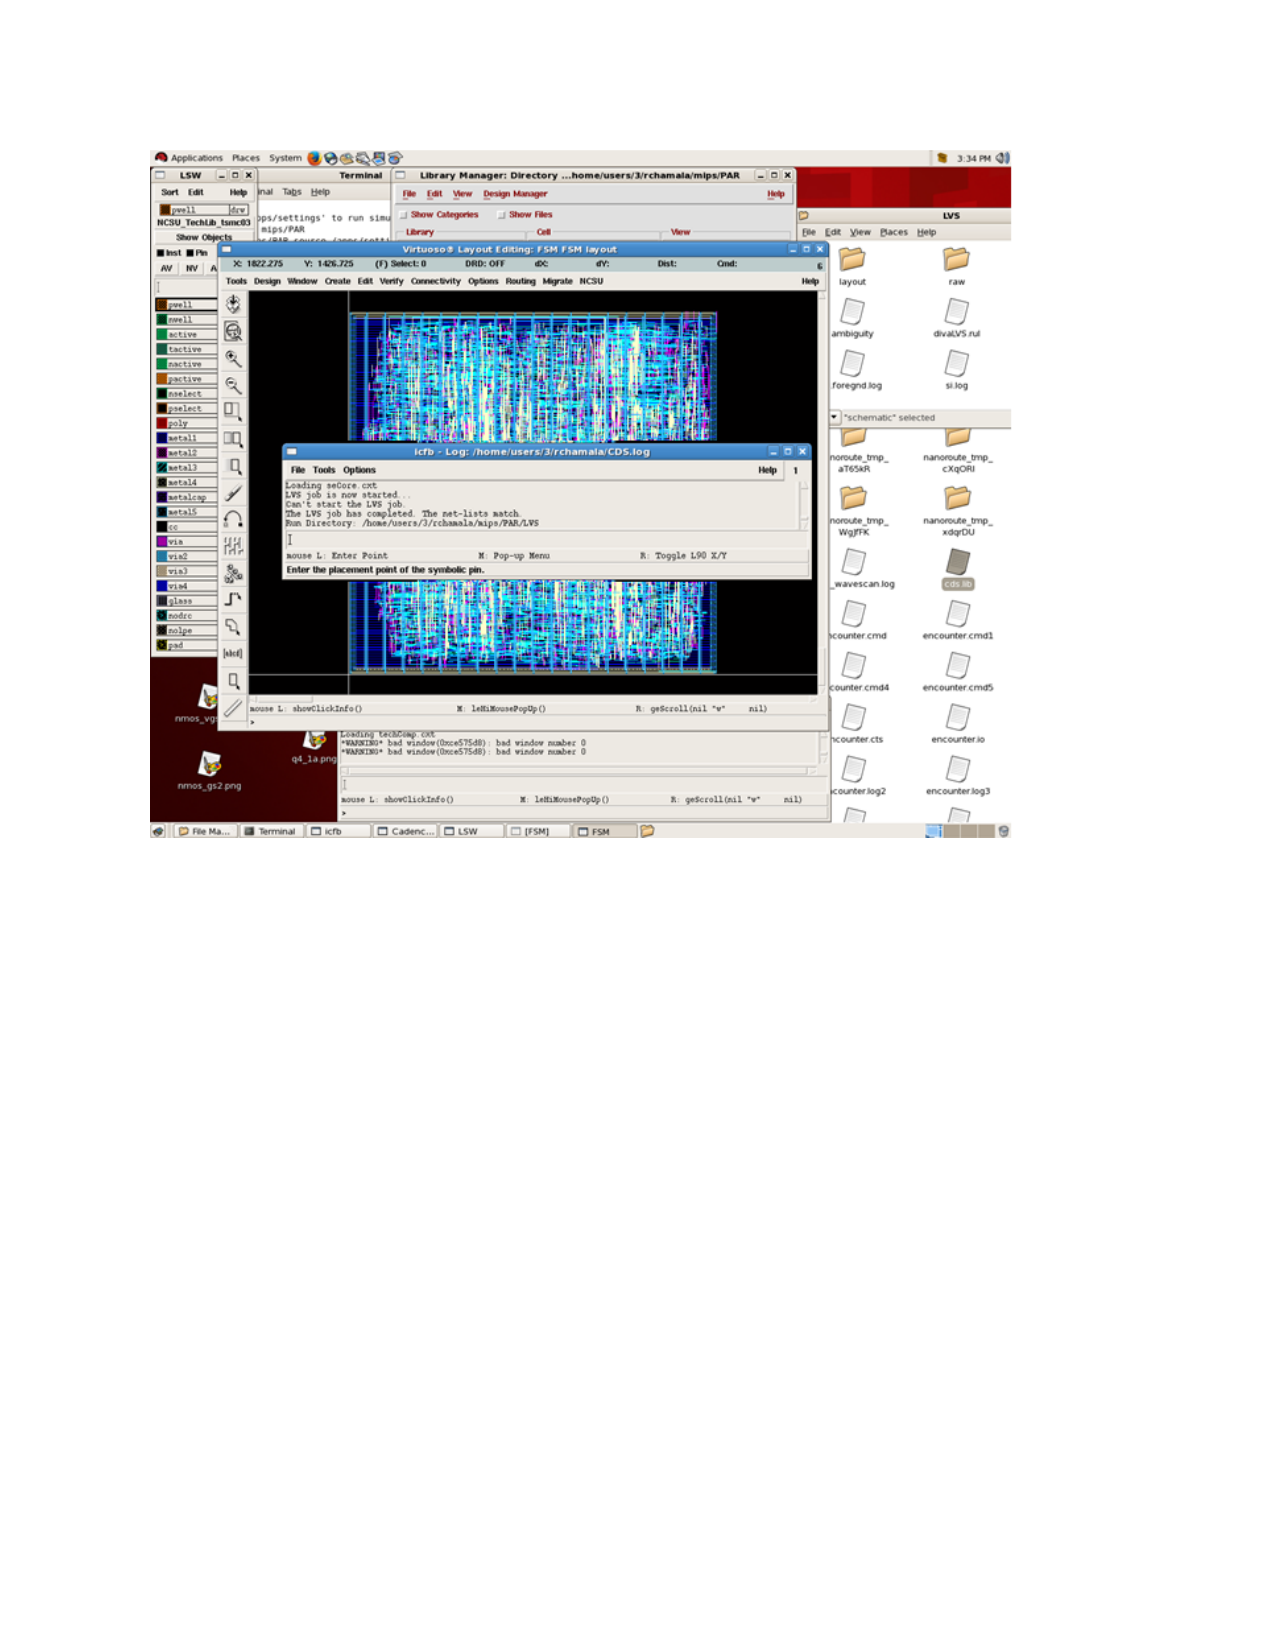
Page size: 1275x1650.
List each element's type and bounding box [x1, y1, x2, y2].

picture [150, 150, 1125, 838]
